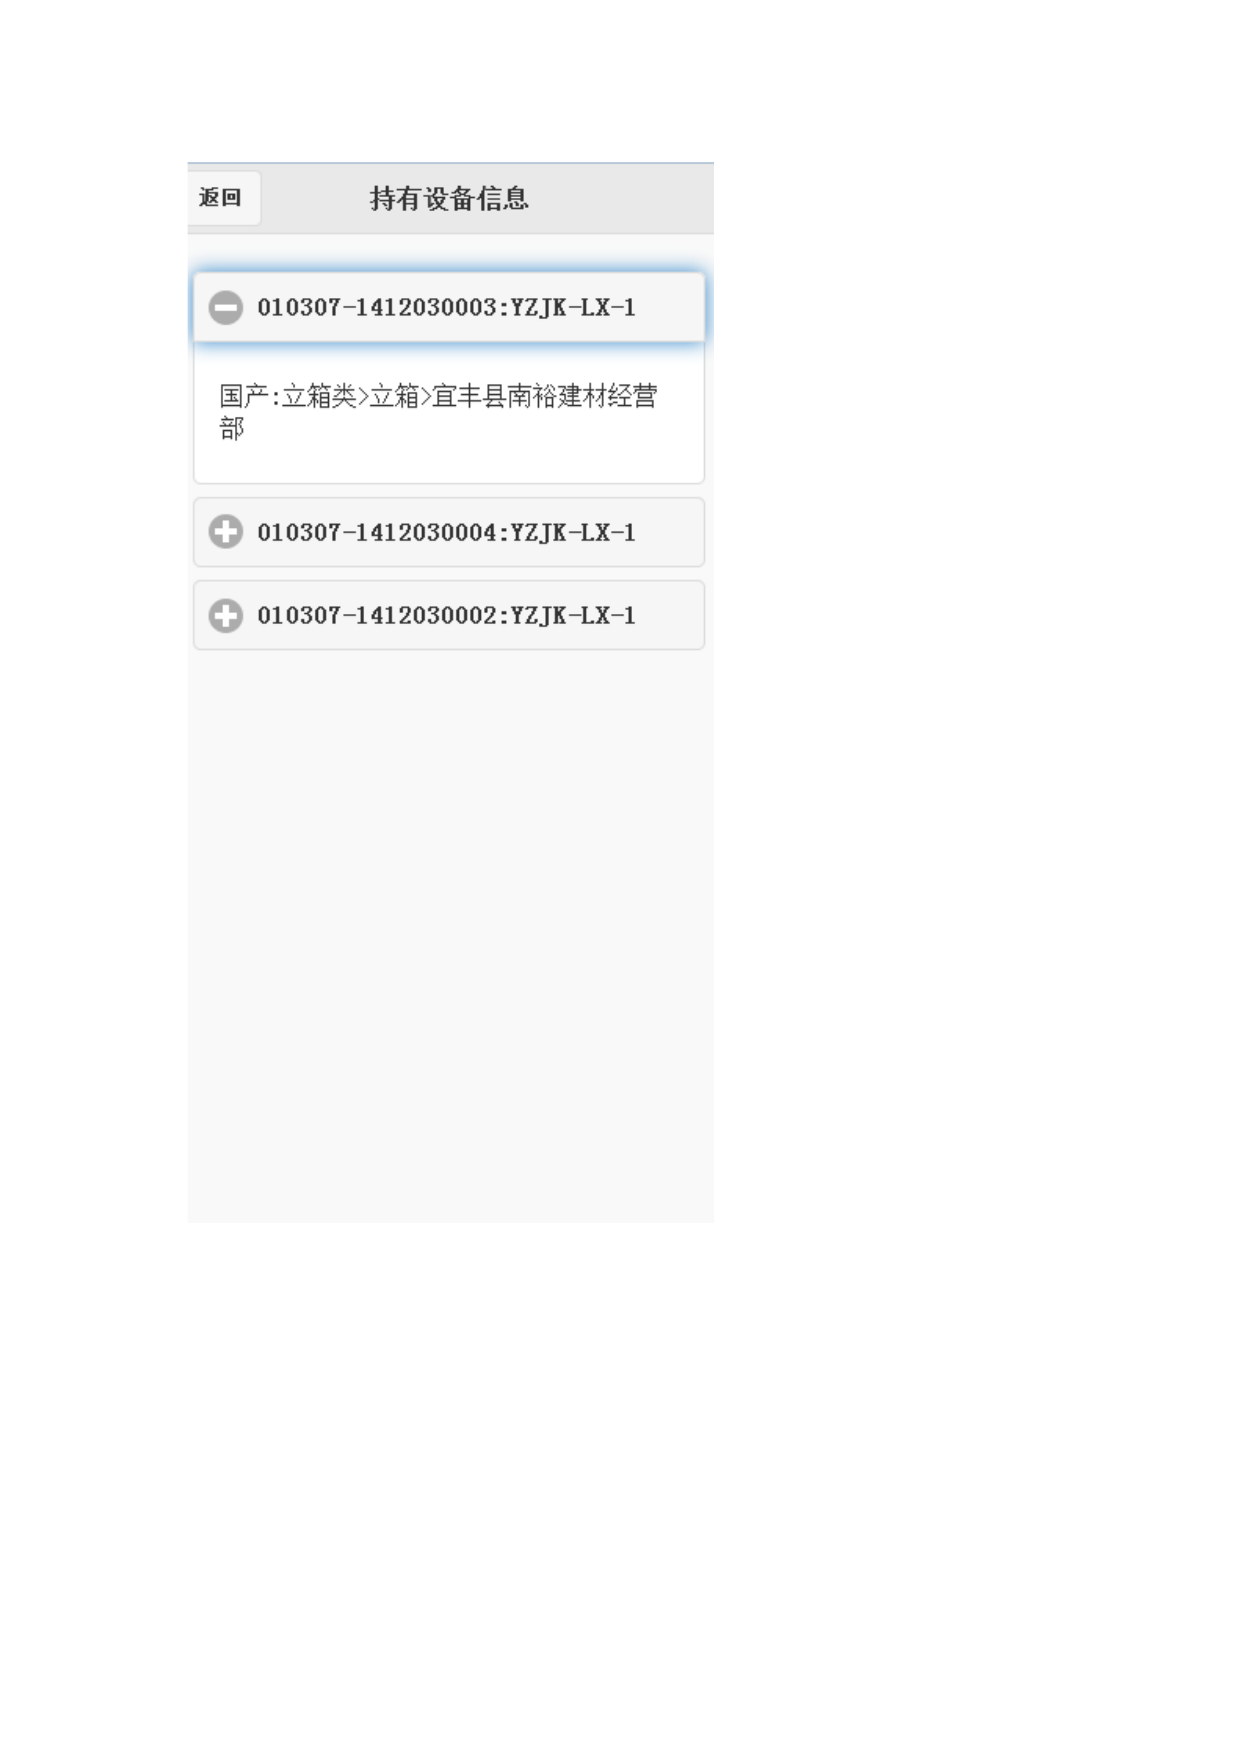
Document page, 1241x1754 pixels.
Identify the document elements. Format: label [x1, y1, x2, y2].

picture [187, 162, 714, 1223]
